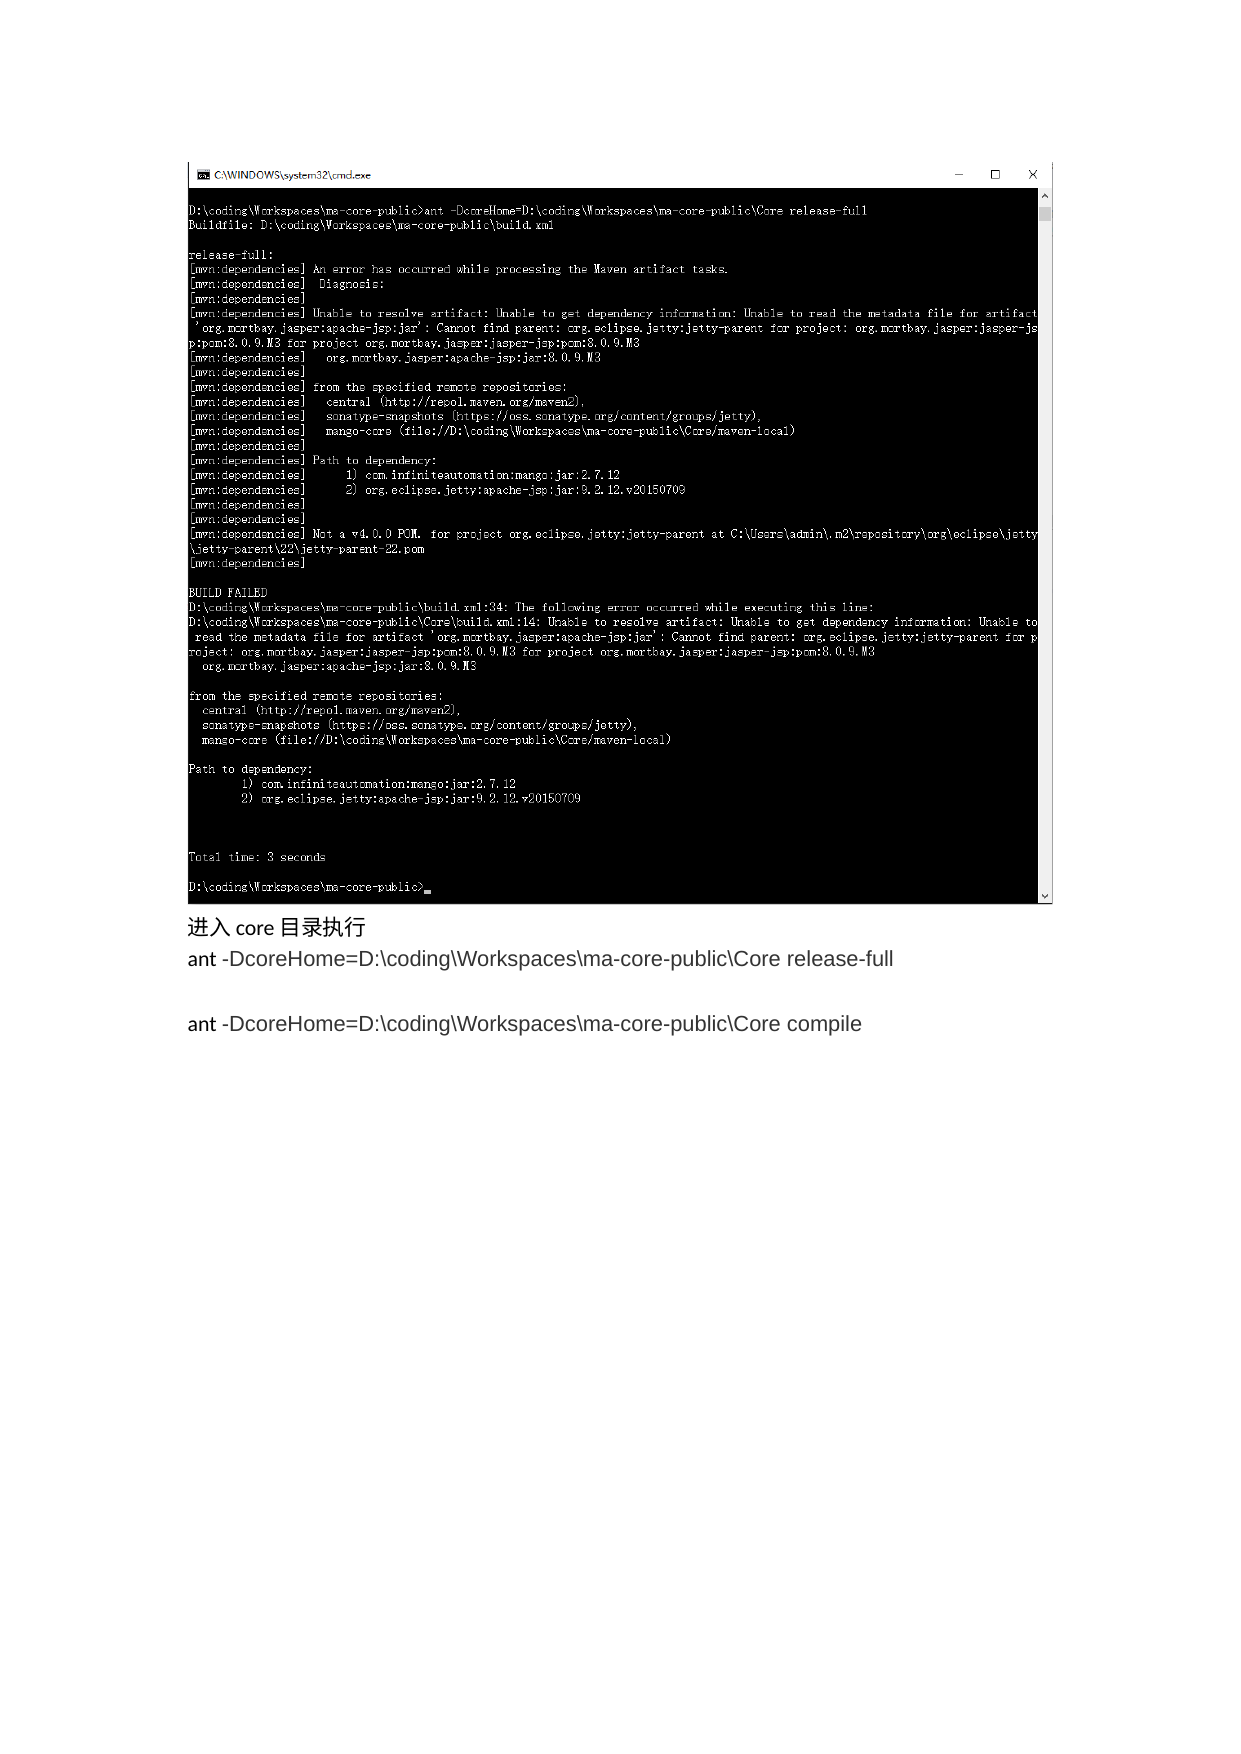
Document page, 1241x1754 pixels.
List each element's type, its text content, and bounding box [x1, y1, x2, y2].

text 进入core目录执行 [187, 909, 1053, 942]
text ant -DcoreHome=D:\coding\Workspaces\ma-core-public\Core release-full [187, 942, 1053, 974]
picture [187, 162, 1053, 905]
text ant -DcoreHome=D:\coding\Workspaces\ma-core-public\Core compile [187, 1007, 1053, 1039]
